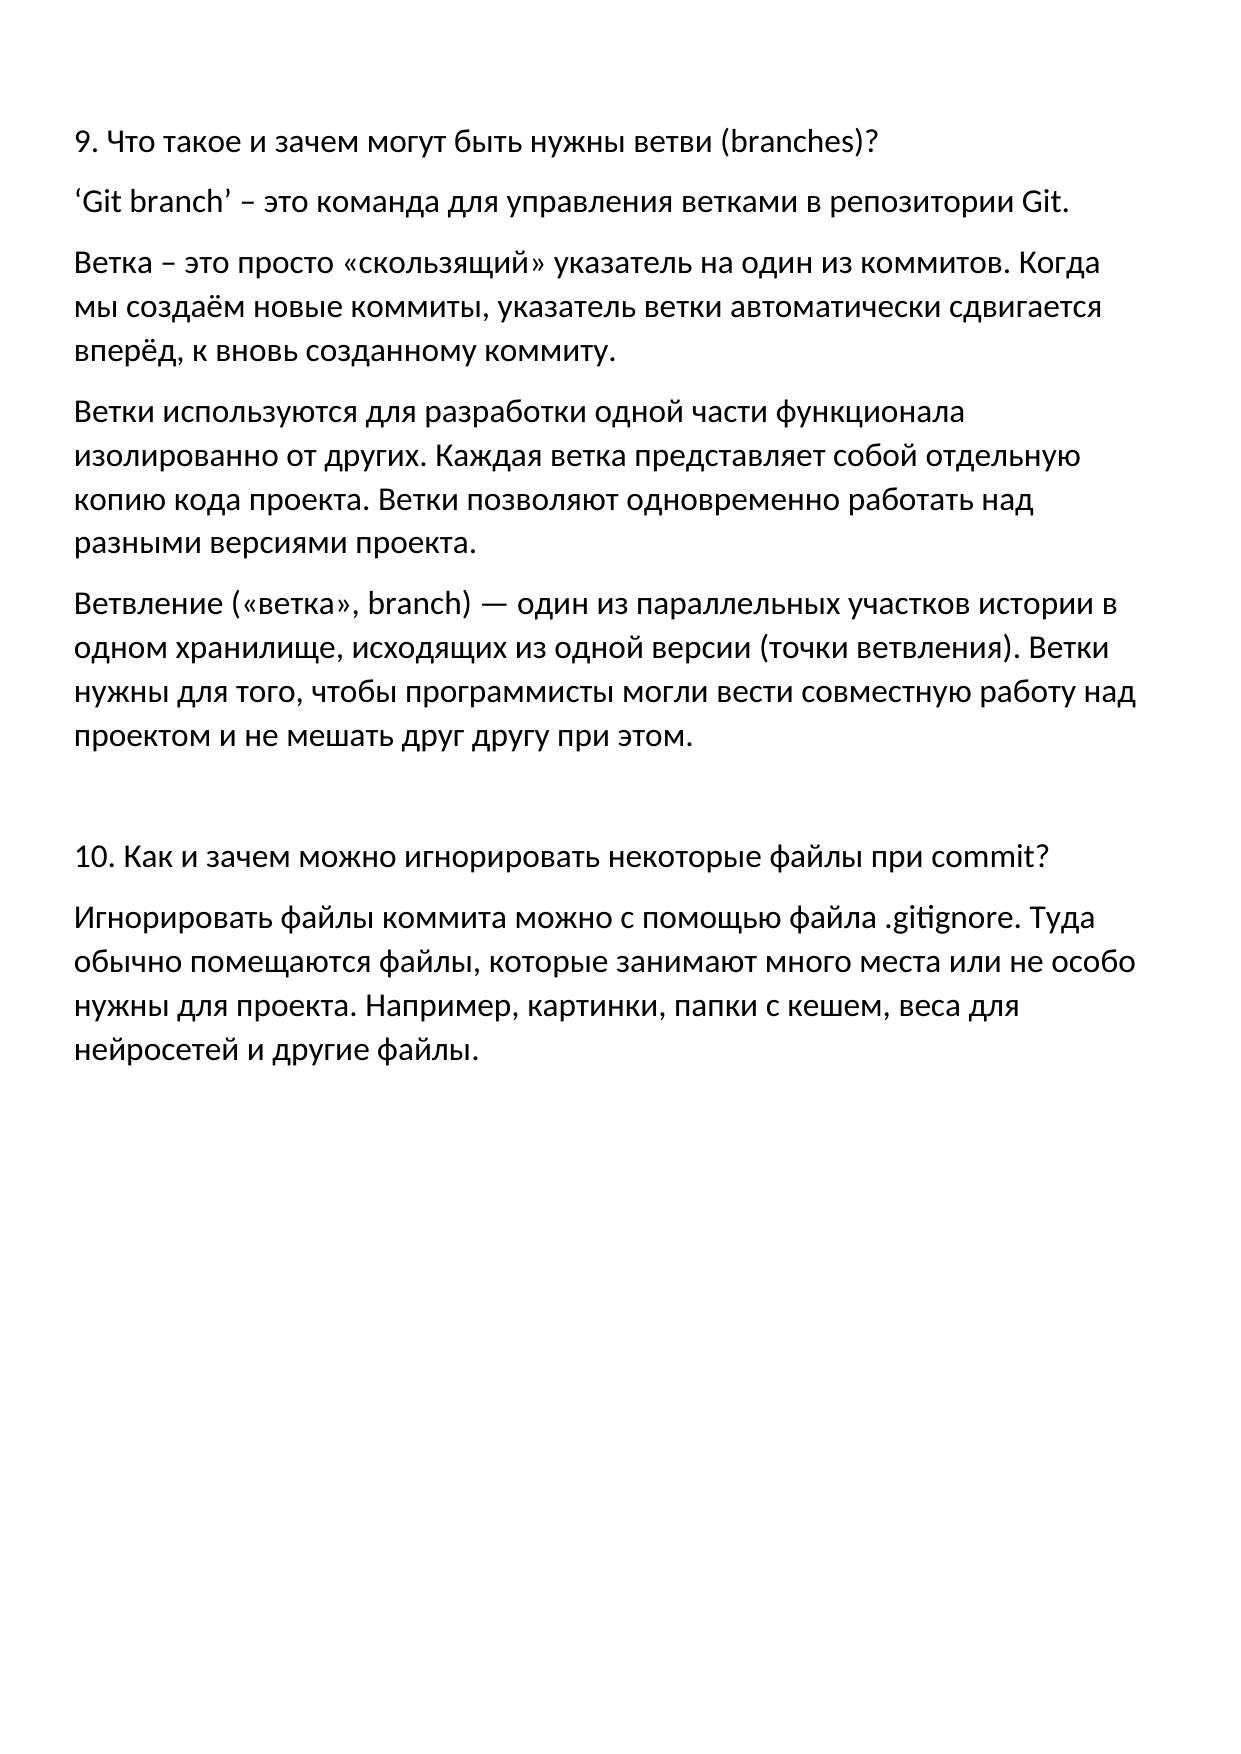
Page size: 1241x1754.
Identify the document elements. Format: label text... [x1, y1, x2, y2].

text Игнорировать файлы коммита можно с помощью файла .gitignore. Туда обычно помещаются файлы, которые занимают много места или не особо нужны для проекта. Например, картинки, папки с кешем, веса для нейросетей и другие файлы. [74, 896, 1152, 1068]
text 10. Как и зачем можно игнорировать некоторые файлы при commit? [74, 835, 1152, 876]
text ‘Git branch’ – это команда для управления ветками в репозитории Git. [74, 180, 1152, 221]
text Ветки используются для разработки одной части функционала изолированно от других. Каждая ветка представляет собой отдельную копию кода проекта. Ветки позволяют одновременно работать над разными версиями проекта. [74, 389, 1152, 562]
text 9. Что такое и зачем могут быть нужны ветви (branches)? [74, 120, 1152, 161]
text Ветвление («ветка», branch) — один из параллельных участков истории в одном хранилище, исходящих из одной версии (точки ветвления). Ветки нужны для того, чтобы программисты могли вести совместную работу над проектом и не мешать друг другу при этом. [74, 582, 1152, 755]
text Ветка – это просто «скользящий» указатель на один из коммитов. Когда мы создаём новые коммиты, указатель ветки автоматически сдвигается вперёд, к вновь созданному коммиту. [74, 241, 1152, 370]
